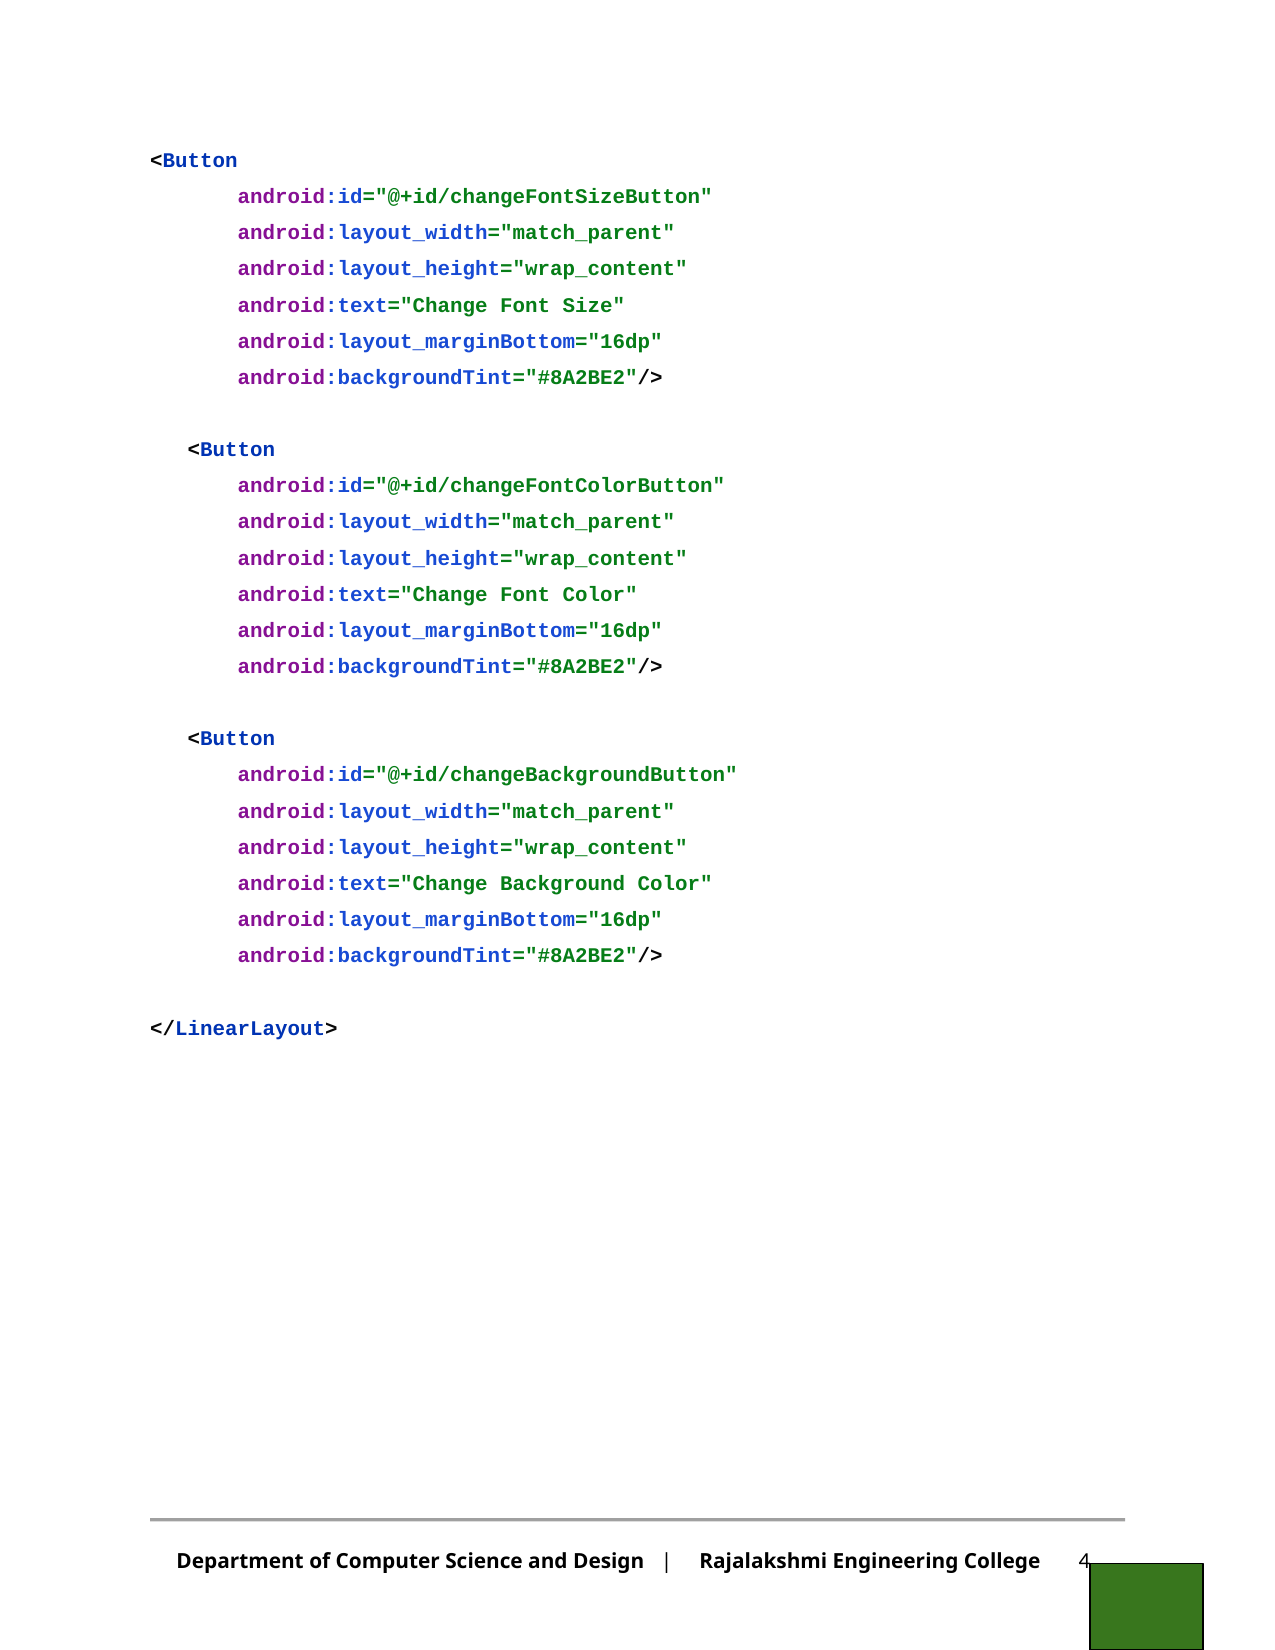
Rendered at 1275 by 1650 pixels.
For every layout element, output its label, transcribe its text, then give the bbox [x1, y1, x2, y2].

text android:layout_width="match_parent" [150, 801, 1125, 824]
text android:text="Change Font Color" [150, 584, 1125, 607]
text </LinearLayout> [150, 1017, 1125, 1041]
text android:layout_marginBottom="16dp" [150, 331, 1125, 354]
text android:backgroundTint="#8A2BE2"/> [150, 945, 1125, 969]
text <Button [150, 150, 1125, 174]
text android:layout_width="match_parent" [150, 222, 1125, 246]
text <Button [150, 439, 1125, 463]
text android:backgroundTint="#8A2BE2"/> [150, 656, 1125, 680]
text android:layout_marginBottom="16dp" [150, 620, 1125, 643]
text android:text="Change Background Color" [150, 873, 1125, 897]
text android:layout_marginBottom="16dp" [150, 909, 1125, 933]
text android:layout_height="wrap_content" [150, 258, 1125, 282]
text android:id="@+id/changeBackgroundButton" [150, 764, 1125, 788]
text android:id="@+id/changeFontColorButton" [150, 475, 1125, 499]
text android:layout_width="match_parent" [150, 511, 1125, 535]
text <Button [150, 728, 1125, 752]
text android:layout_height="wrap_content" [150, 548, 1125, 571]
text android:layout_height="wrap_content" [150, 837, 1125, 860]
text android:backgroundTint="#8A2BE2"/> [150, 367, 1125, 391]
text android:text="Change Font Size" [150, 294, 1125, 318]
text android:id="@+id/changeFontSizeButton" [150, 186, 1125, 210]
